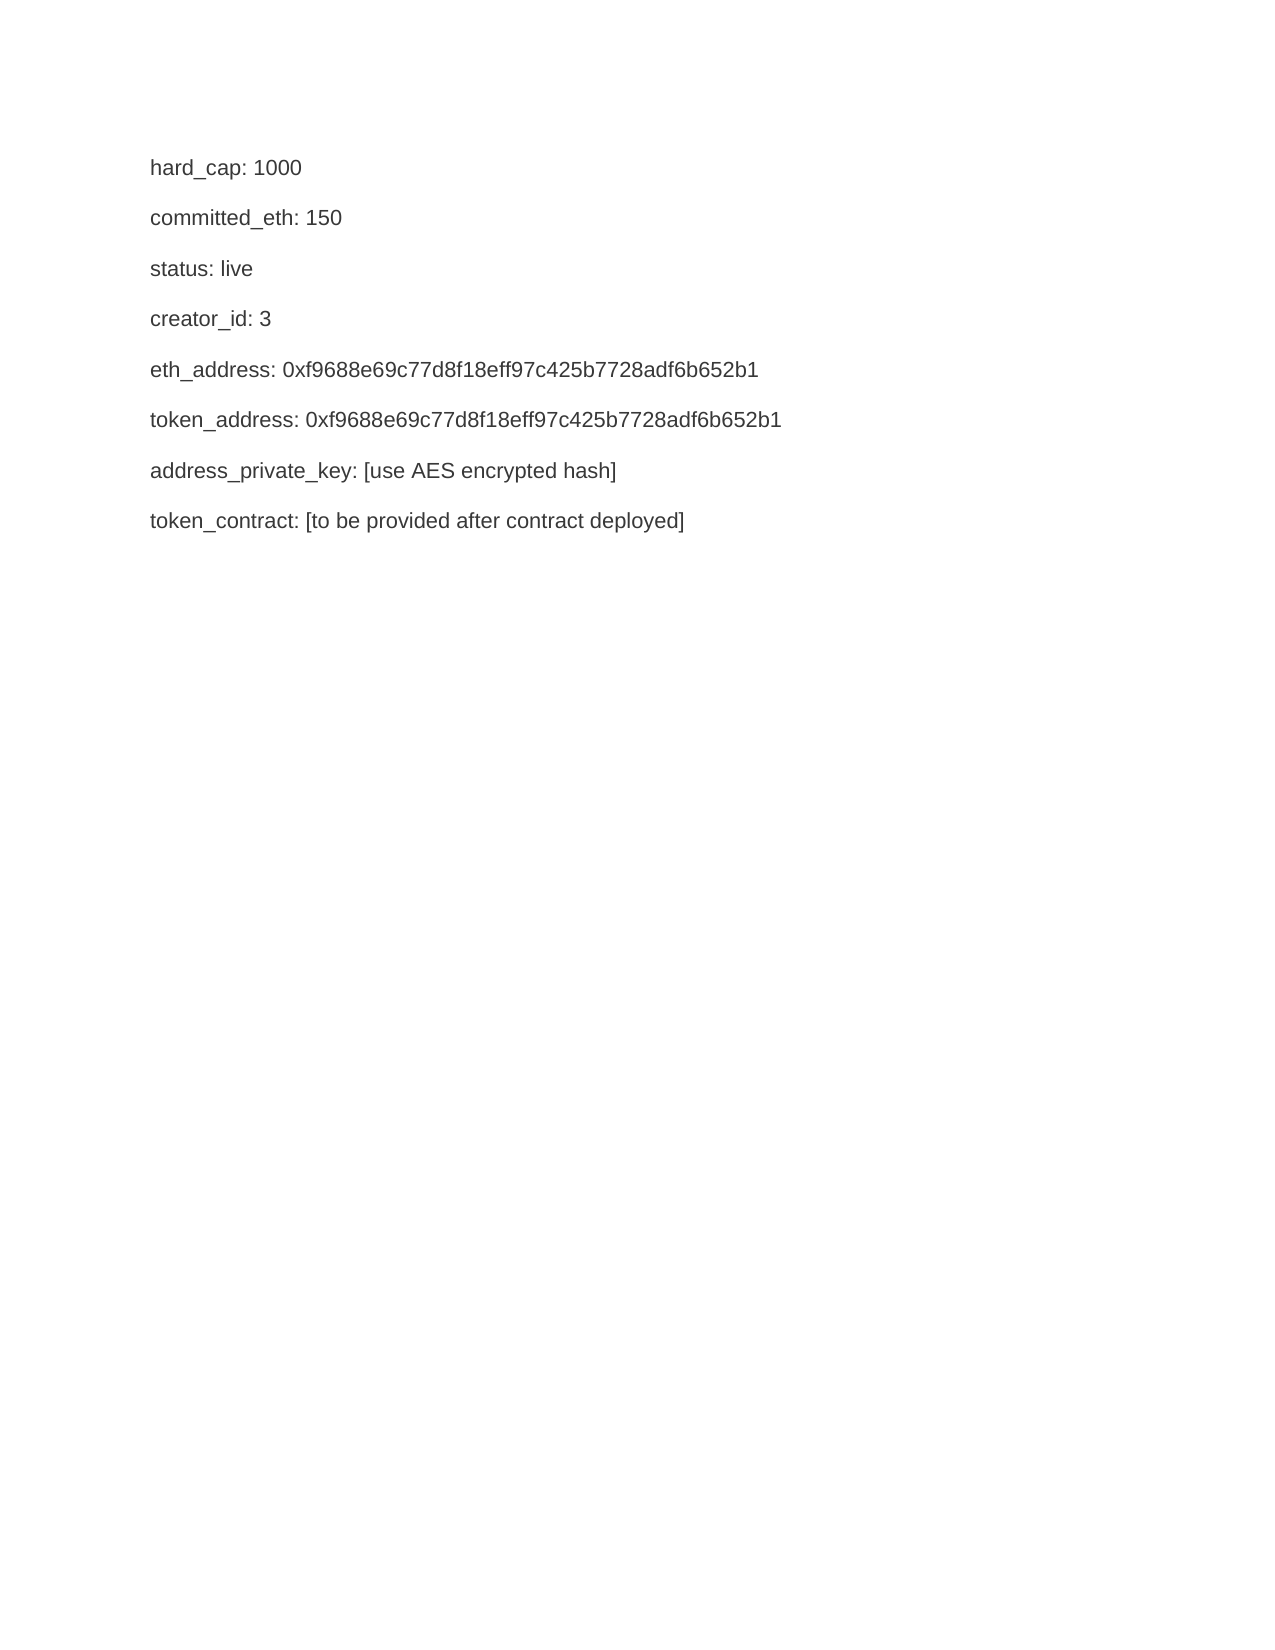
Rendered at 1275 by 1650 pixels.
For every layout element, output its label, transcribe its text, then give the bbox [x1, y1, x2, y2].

text creator_id: 3 [150, 302, 1125, 331]
text address_private_key: [use AES encrypted hash] [150, 453, 1125, 483]
text hard_cap: 1000 [150, 150, 1125, 180]
text eth_address: 0xf9688e69c77d8f18eff97c425b7728adf6b652b1 [150, 352, 1125, 382]
text committed_eth: 150 [150, 201, 1125, 230]
text status: live [150, 251, 1125, 281]
text token_address: 0xf9688e69c77d8f18eff97c425b7728adf6b652b1 [150, 403, 1125, 432]
text token_contract: [to be provided after contract deployed] [150, 504, 1125, 533]
